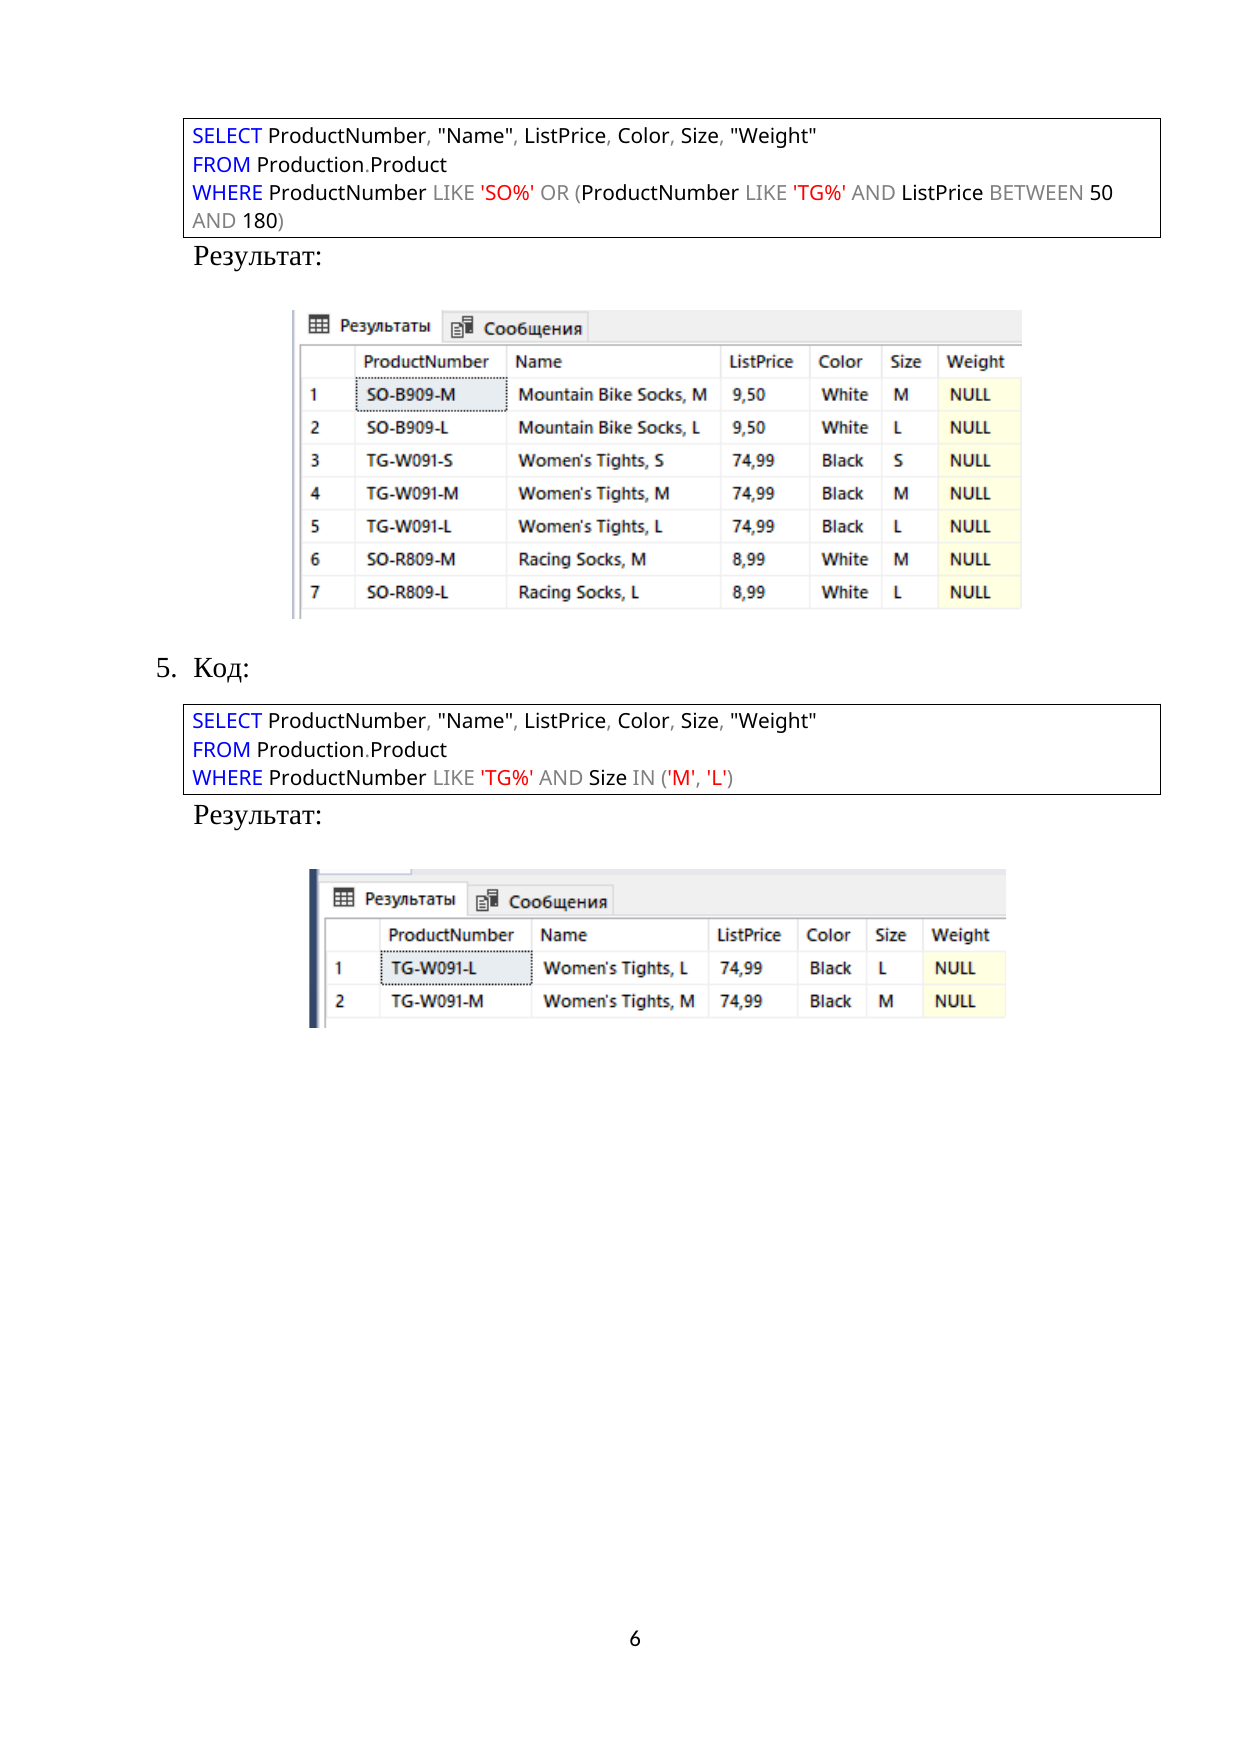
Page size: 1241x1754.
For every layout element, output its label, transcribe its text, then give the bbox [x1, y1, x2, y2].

picture [309, 869, 1007, 1028]
text SELECT ProductNumber, "Name", ListPrice, Color, Size, "Weight" [184, 119, 1160, 147]
text SELECT ProductNumber, "Name", ListPrice, Color, Size, "Weight" [184, 705, 1160, 732]
list Результат: [193, 797, 1152, 831]
text FROM Production.Product [184, 147, 1160, 175]
text WHERE ProductNumber LIKE 'SO%' OR (ProductNumber LIKE 'TG%' AND ListPrice BETWEEN 50 AND 180) [184, 175, 1160, 237]
picture [292, 310, 1022, 619]
list Результат: [193, 238, 1152, 272]
text FROM Production.Product [184, 732, 1160, 760]
list Код: [156, 651, 1152, 684]
list WHERE ProductNumber LIKE 'TG%' AND Size IN ('M', 'L') [184, 760, 1160, 794]
